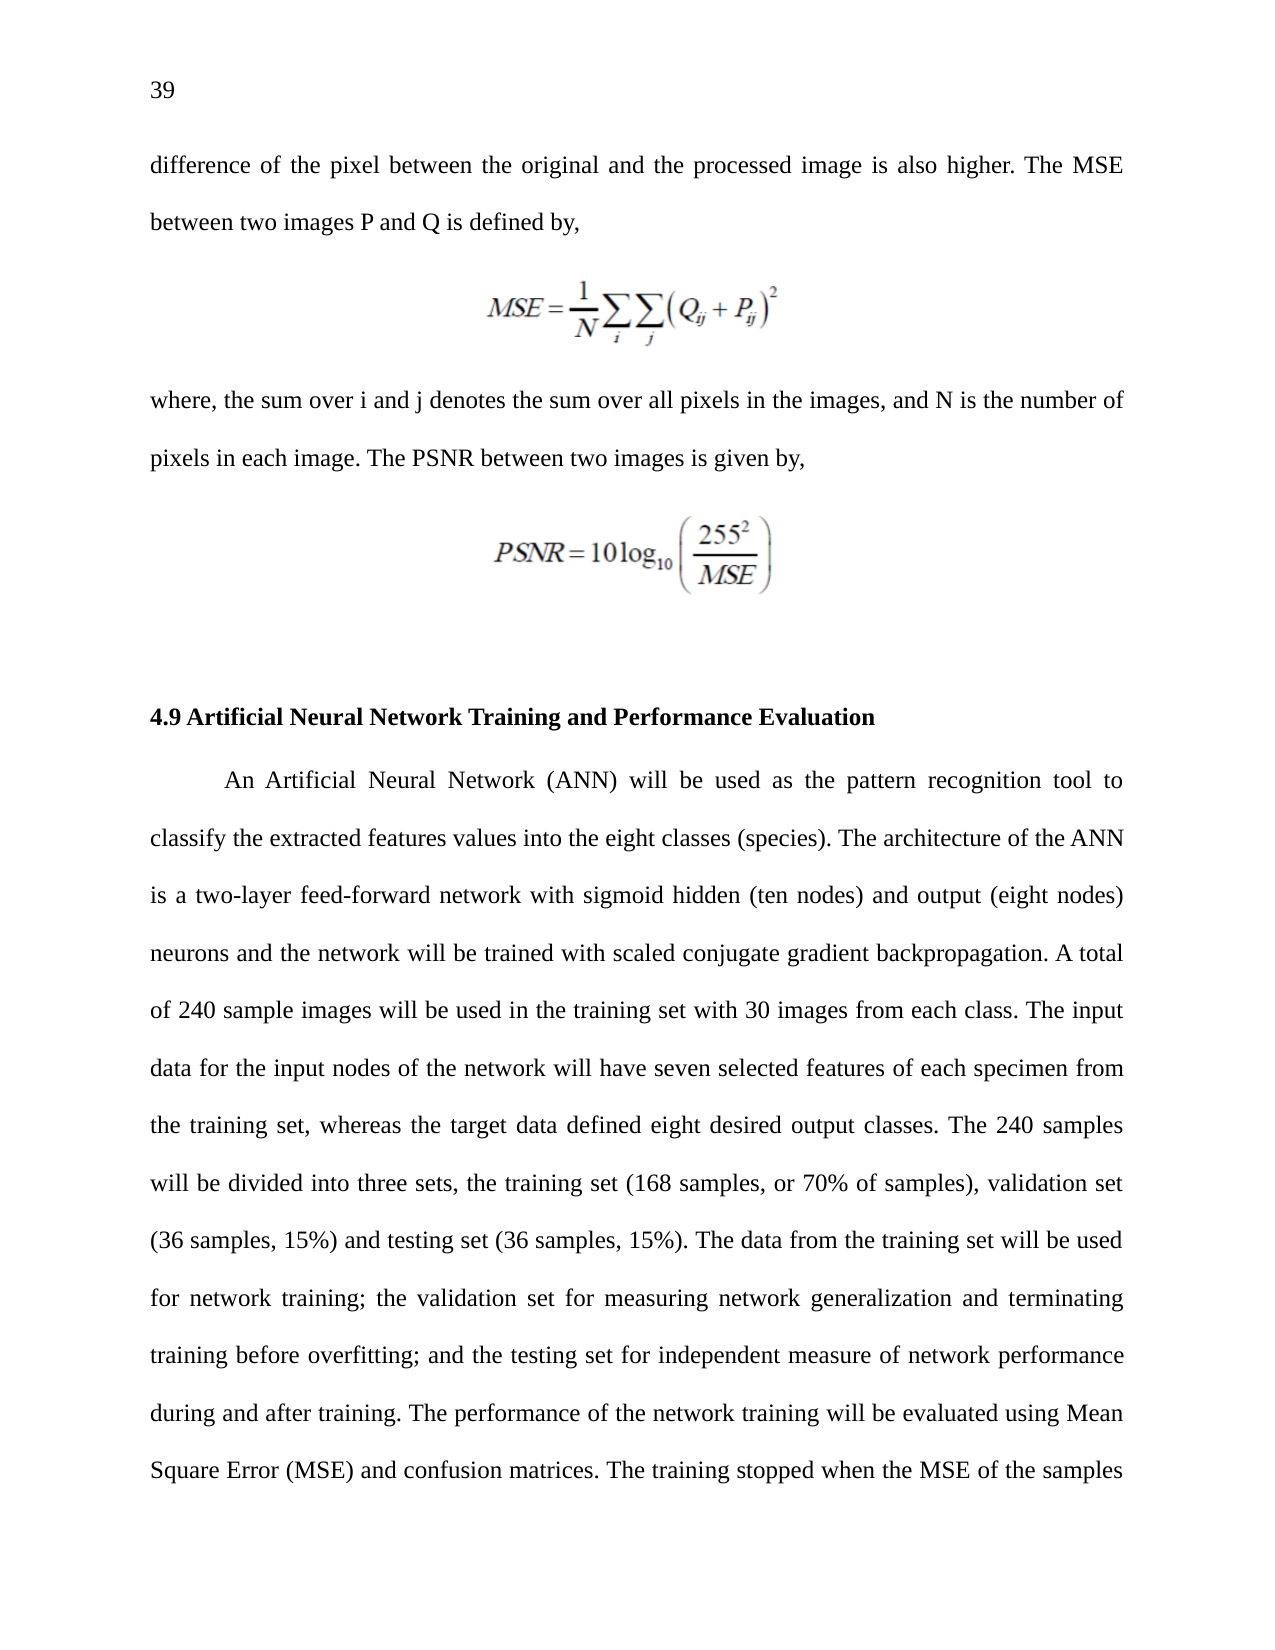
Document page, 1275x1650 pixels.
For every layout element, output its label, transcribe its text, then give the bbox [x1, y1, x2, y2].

text 4.9 Artificial Neural Network Training and Performance Evaluation [150, 702, 1125, 731]
picture [486, 506, 789, 604]
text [150, 150, 1125, 236]
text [150, 765, 1125, 1484]
picture [476, 271, 799, 351]
text where, the sum over i and j denotes the sum over all pixels in the images, and N is the number of pixels in each image. The PSNR between two images is given by, [150, 385, 1125, 472]
